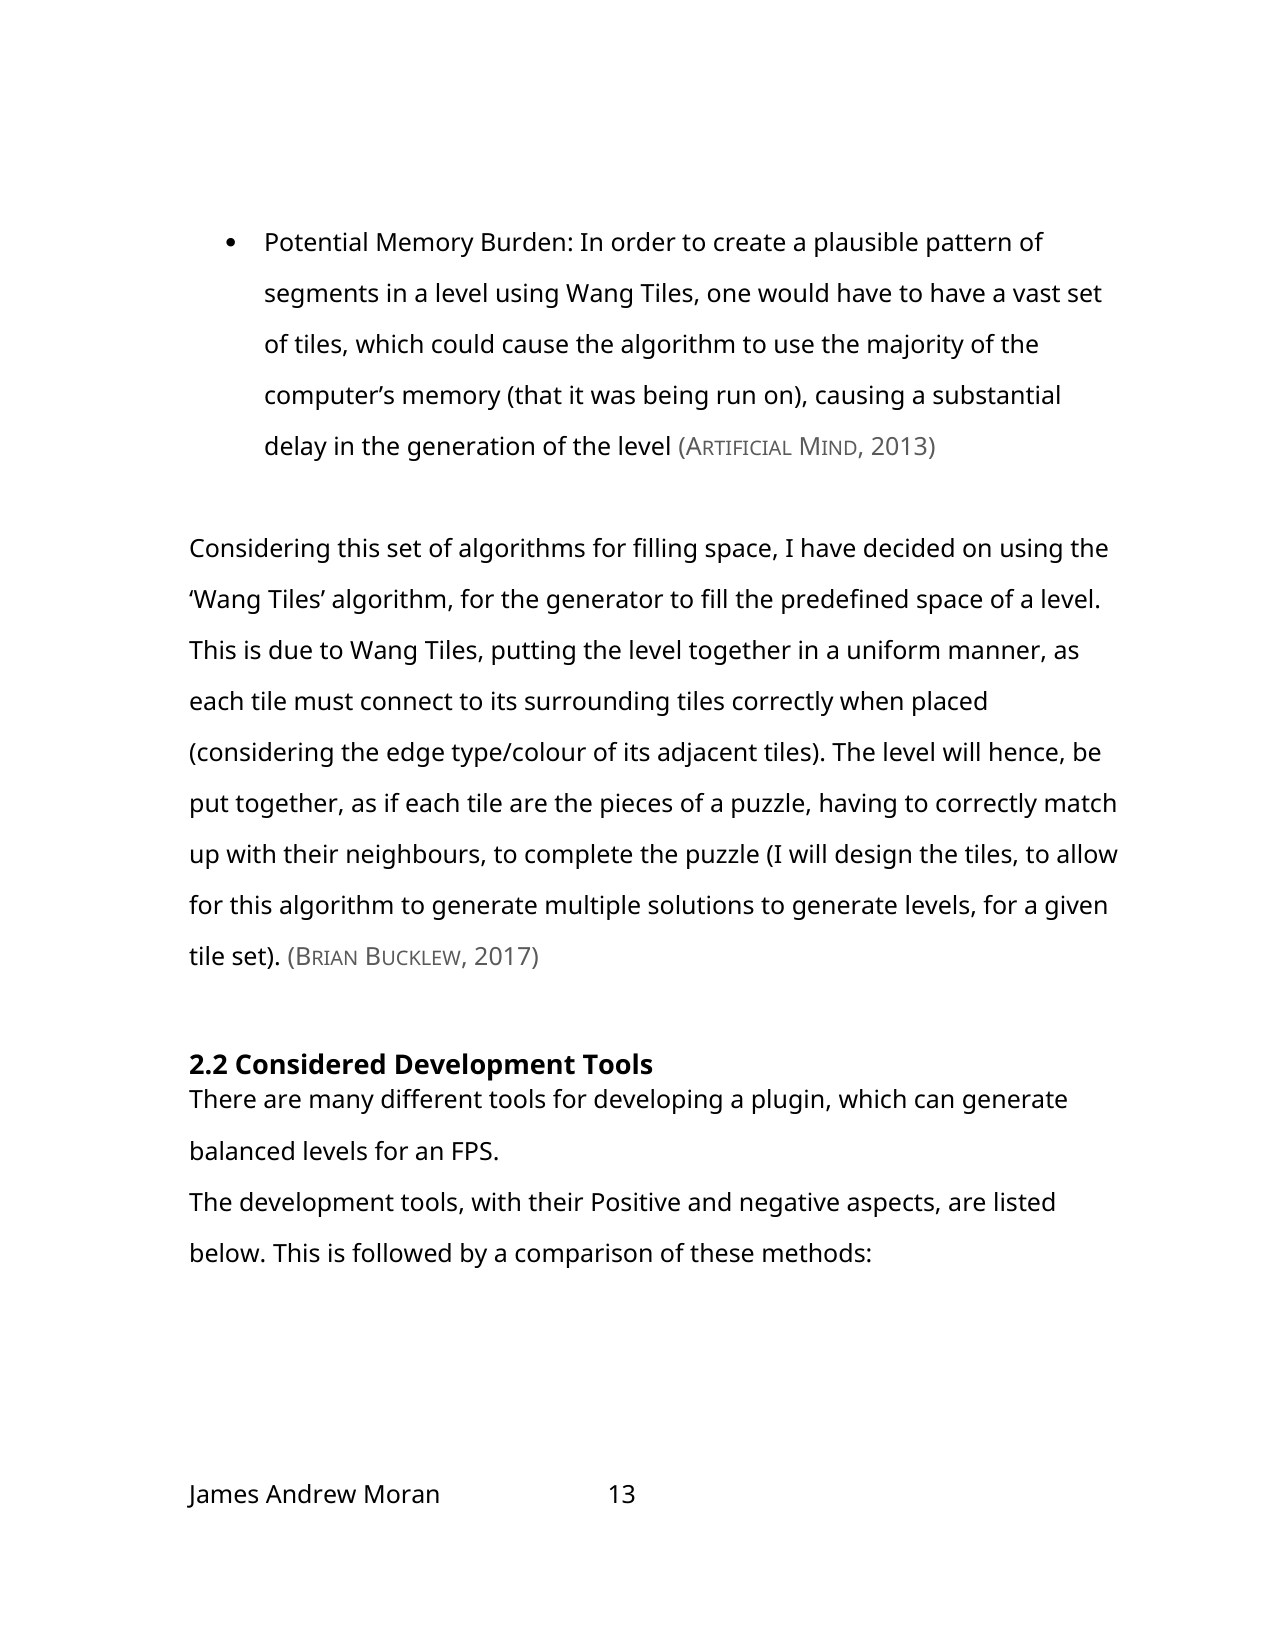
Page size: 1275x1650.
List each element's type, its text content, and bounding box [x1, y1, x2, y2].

subtitle 2.2 Considered Development Tools [189, 1045, 1127, 1082]
text This is due to Wang Tiles, putting the level together in a uniform manner, as each tile must connect to its surrounding tiles correctly when placed (considering the edge type/colour of its adjacent tiles). The level will hence, be put together, as if each tile are the pieces of a puzzle, having to correctly match up with their neighbours, to complete the puzzle (I will design the tiles, to allow for this algorithm to generate multiple solutions to generate levels, for a given tile set). (Brian Bucklew, 2017) [189, 633, 1127, 973]
text The development tools, with their Positive and negative aspects, are listed below. This is followed by a comparison of these methods: [189, 1184, 1127, 1269]
list Potential Memory Burden: In order to create a plausible pattern of segments in a level using Wang Tiles, one would have to have a vast set of tiles, which could cause the algorithm to use the majority of the computer’s memory (that it was being run on), causing a substantial delay in the generation of the level (Artificial Mind, 2013) [226, 224, 1127, 463]
text There are many different tools for developing a plugin, which can generate balanced levels for an FPS. [189, 1082, 1127, 1167]
text Considering this set of algorithms for filling space, I have decided on using the ‘Wang Tiles’ algorithm, for the generator to fill the predefined space of a level. [189, 531, 1127, 616]
